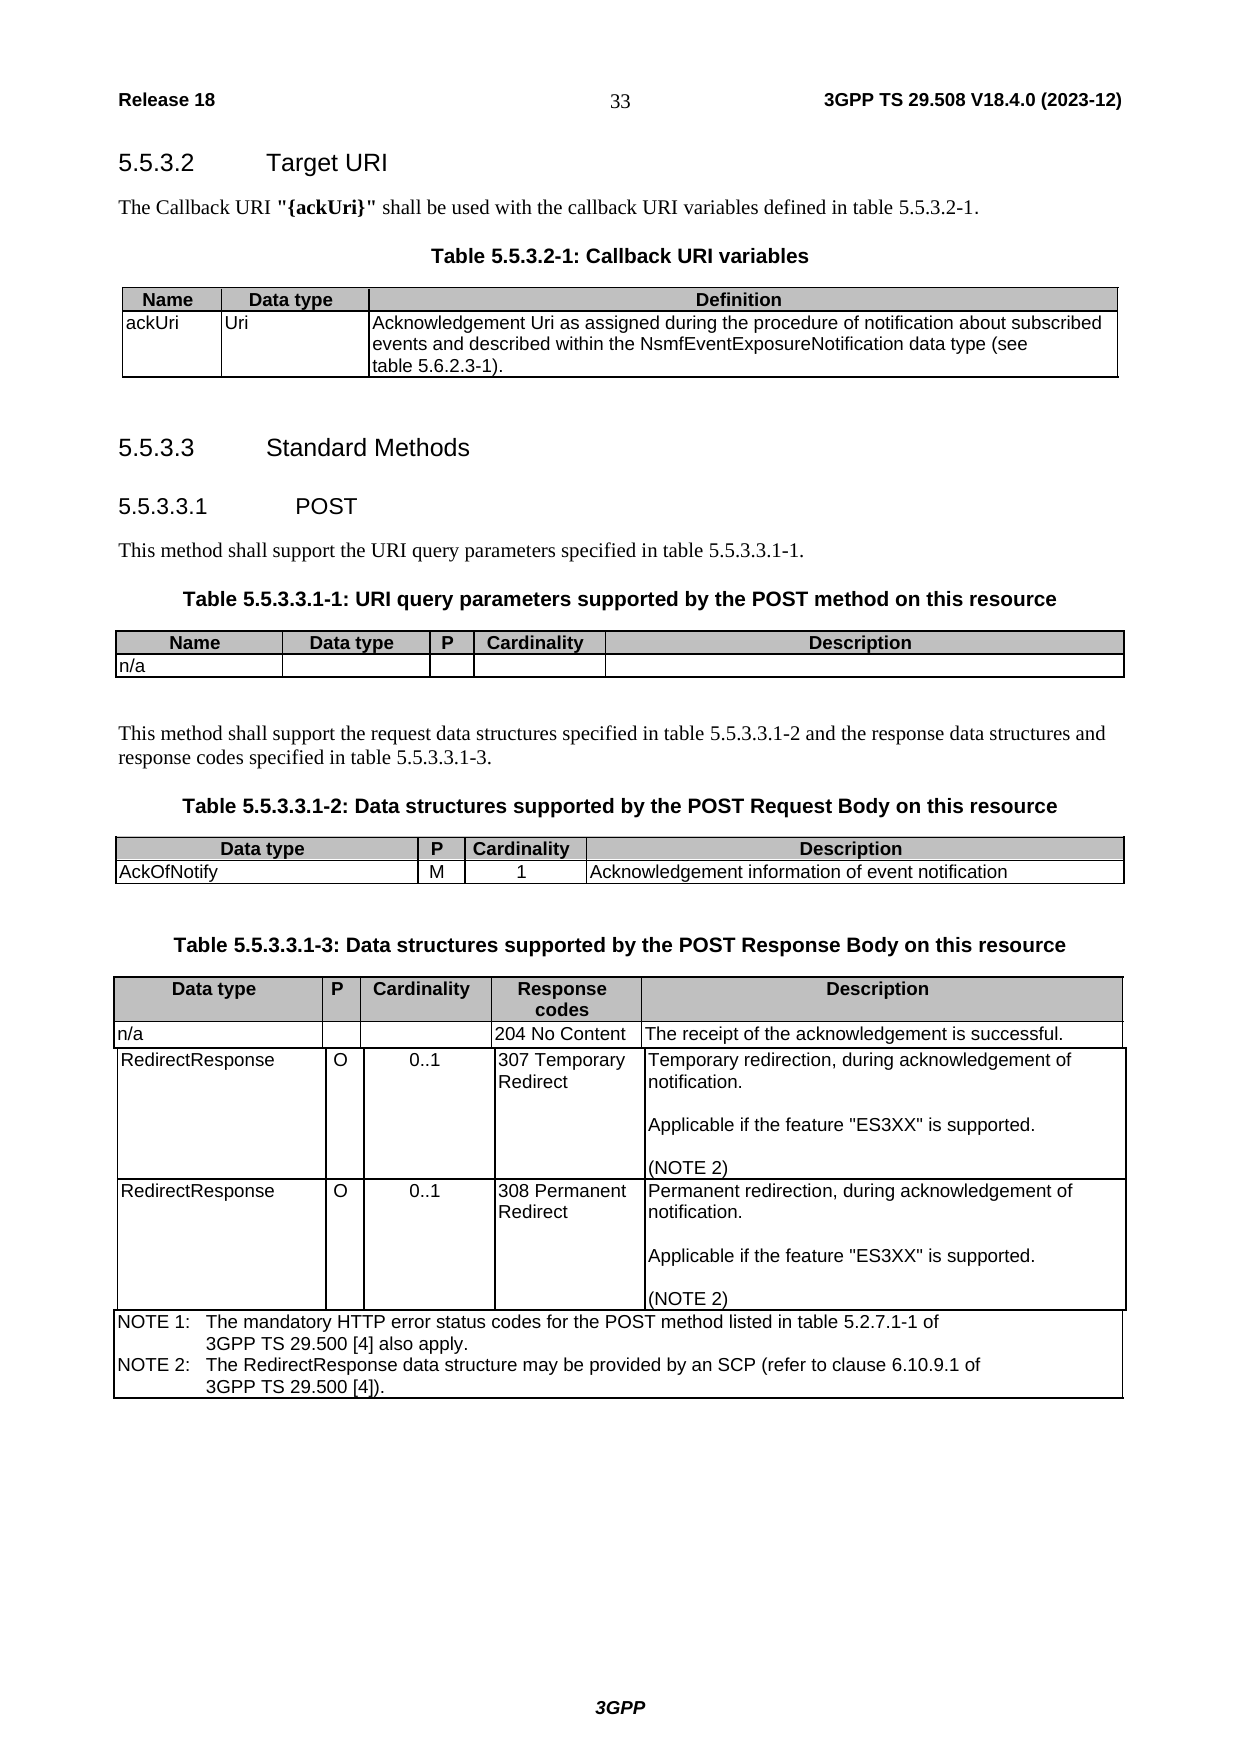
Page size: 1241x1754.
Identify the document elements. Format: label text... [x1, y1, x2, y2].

table_cell 1 [466, 861, 586, 883]
subtitle 5.5.3.3.1 POST [118, 493, 1122, 519]
text Table 5.5.3.3.1-2: Data structures supported by the POST Request Body on this resource [118, 794, 1122, 818]
table_cell [323, 1022, 360, 1047]
table_header P [323, 978, 360, 1021]
table_header Data type [283, 632, 429, 653]
table_cell O [327, 1180, 363, 1309]
table_header Cardinality [466, 838, 586, 859]
table_header Data type [117, 838, 417, 859]
text Table 5.5.3.3.1-1: URI query parameters supported by the POST method on this resource [118, 587, 1122, 611]
table_cell 0..1 [365, 1180, 494, 1309]
table_header P [419, 838, 464, 859]
table_cell Acknowledgement information of event notification [587, 861, 1123, 883]
table_header Description [642, 978, 1122, 1021]
table_cell Acknowledgement Uri as assigned during the procedure of notification about subscribed events and described within the NsmfEventExposureNotification data type (see table 5.6.2.3-1). [370, 312, 1117, 376]
table_header Definition [370, 288, 1117, 310]
table_cell [283, 655, 429, 676]
table_cell [361, 1022, 491, 1047]
subtitle 5.5.3.2 Target URI [118, 147, 1122, 176]
table_header Name [117, 632, 282, 653]
table_header Response codes [492, 978, 641, 1021]
table_header Data type [222, 288, 369, 310]
table_header Cardinality [475, 632, 605, 653]
table_cell [475, 655, 605, 676]
text Table 5.5.3.3.1-3: Data structures supported by the POST Response Body on this resource [118, 933, 1122, 957]
subtitle 5.5.3.3 Standard Methods [118, 433, 1122, 462]
table_cell 308 Permanent Redirect [496, 1180, 644, 1309]
table_cell Uri [222, 312, 368, 376]
table_cell RedirectResponse [118, 1049, 325, 1178]
table_cell n/a [115, 1022, 322, 1047]
table_cell The receipt of the acknowledgement is successful. [642, 1022, 1122, 1047]
table_header Name [123, 288, 221, 310]
table_cell [606, 655, 1123, 676]
table_cell 204 No Content [492, 1022, 641, 1047]
text This method shall support the URI query parameters specified in table 5.5.3.3.1-1. [118, 538, 1122, 562]
table_cell n/a [117, 655, 282, 676]
table_cell ackUri [123, 312, 221, 376]
table_cell M [419, 861, 464, 883]
text This method shall support the request data structures specified in table 5.5.3.3.1-2 and the response data structures and response codes specified in table 5.5.3.3.1-3. [118, 721, 1122, 769]
table_cell AckOfNotify [117, 861, 417, 883]
table_cell Permanent redirection, during acknowledgement of notification. Applicable if the feature "ES3XX" is supported. (NOTE 2) [646, 1180, 1125, 1309]
text Table 5.5.3.2-1: Callback URI variables [118, 244, 1122, 268]
table_header Description [606, 632, 1123, 653]
table_cell Temporary redirection, during acknowledgement of notification. Applicable if the feature "ES3XX" is supported. (NOTE 2) [646, 1049, 1125, 1178]
table_cell 0..1 [365, 1049, 494, 1178]
table_cell O [327, 1049, 363, 1178]
table_cell 307 Temporary Redirect [496, 1049, 644, 1178]
table_cell RedirectResponse [118, 1180, 325, 1309]
table_header Cardinality [361, 978, 491, 1021]
table_cell [431, 655, 473, 676]
table_header Description [587, 838, 1123, 859]
table_header P [431, 632, 473, 653]
table_cell NOTE 1: The mandatory HTTP error status codes for the POST method listed in table 5.2.7.1-1 of 3GPP TS 29.500 [4] also apply. NOTE 2: The RedirectResponse data structure may be provided by an SCP (refer to clause 6.10.9.1 of 3GPP TS 29.500 [4]). [115, 1311, 1122, 1397]
table_header Data type [115, 978, 322, 1021]
text The Callback URI "{ackUri}" shall be used with the callback URI variables defined in table 5.5.3.2-1. [118, 195, 1122, 219]
